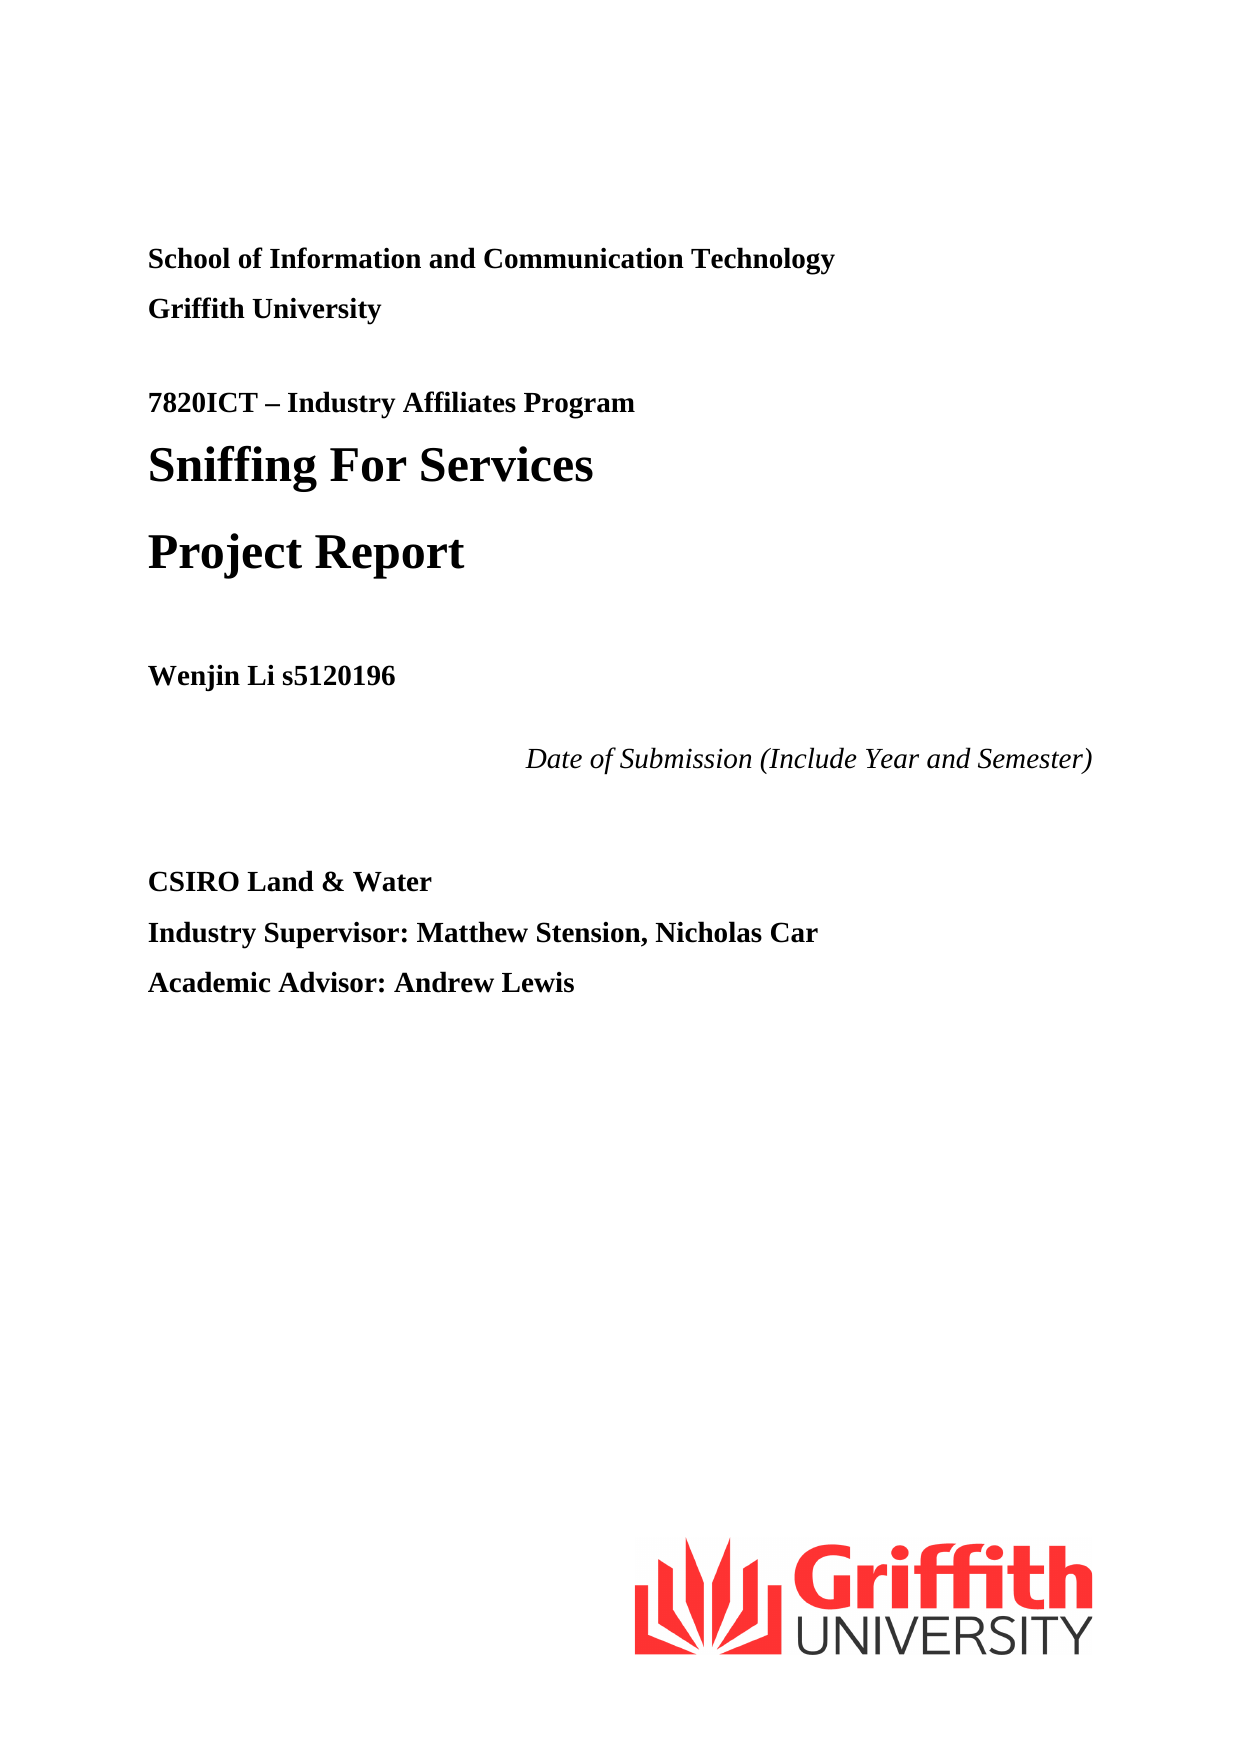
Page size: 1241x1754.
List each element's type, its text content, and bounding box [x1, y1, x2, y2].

text CSIRO Land & Water [148, 864, 1092, 898]
subtitle 7820ICT – Industry Affiliates Program [148, 385, 1092, 418]
text Wenjin Li s5120196 [148, 658, 1092, 691]
text Academic Advisor: Andrew Lewis [148, 965, 1092, 999]
text Industry Supervisor: Matthew Stension, Nicholas Car [148, 915, 1092, 948]
text Date of Submission (Include Year and Semester) [148, 741, 1092, 775]
picture [634, 1537, 1093, 1655]
title Sniffing For Services [148, 435, 1092, 493]
title Griffith University [148, 291, 1092, 325]
title Project Report [148, 521, 1092, 579]
title School of Information and Communication Technology [148, 241, 1092, 275]
